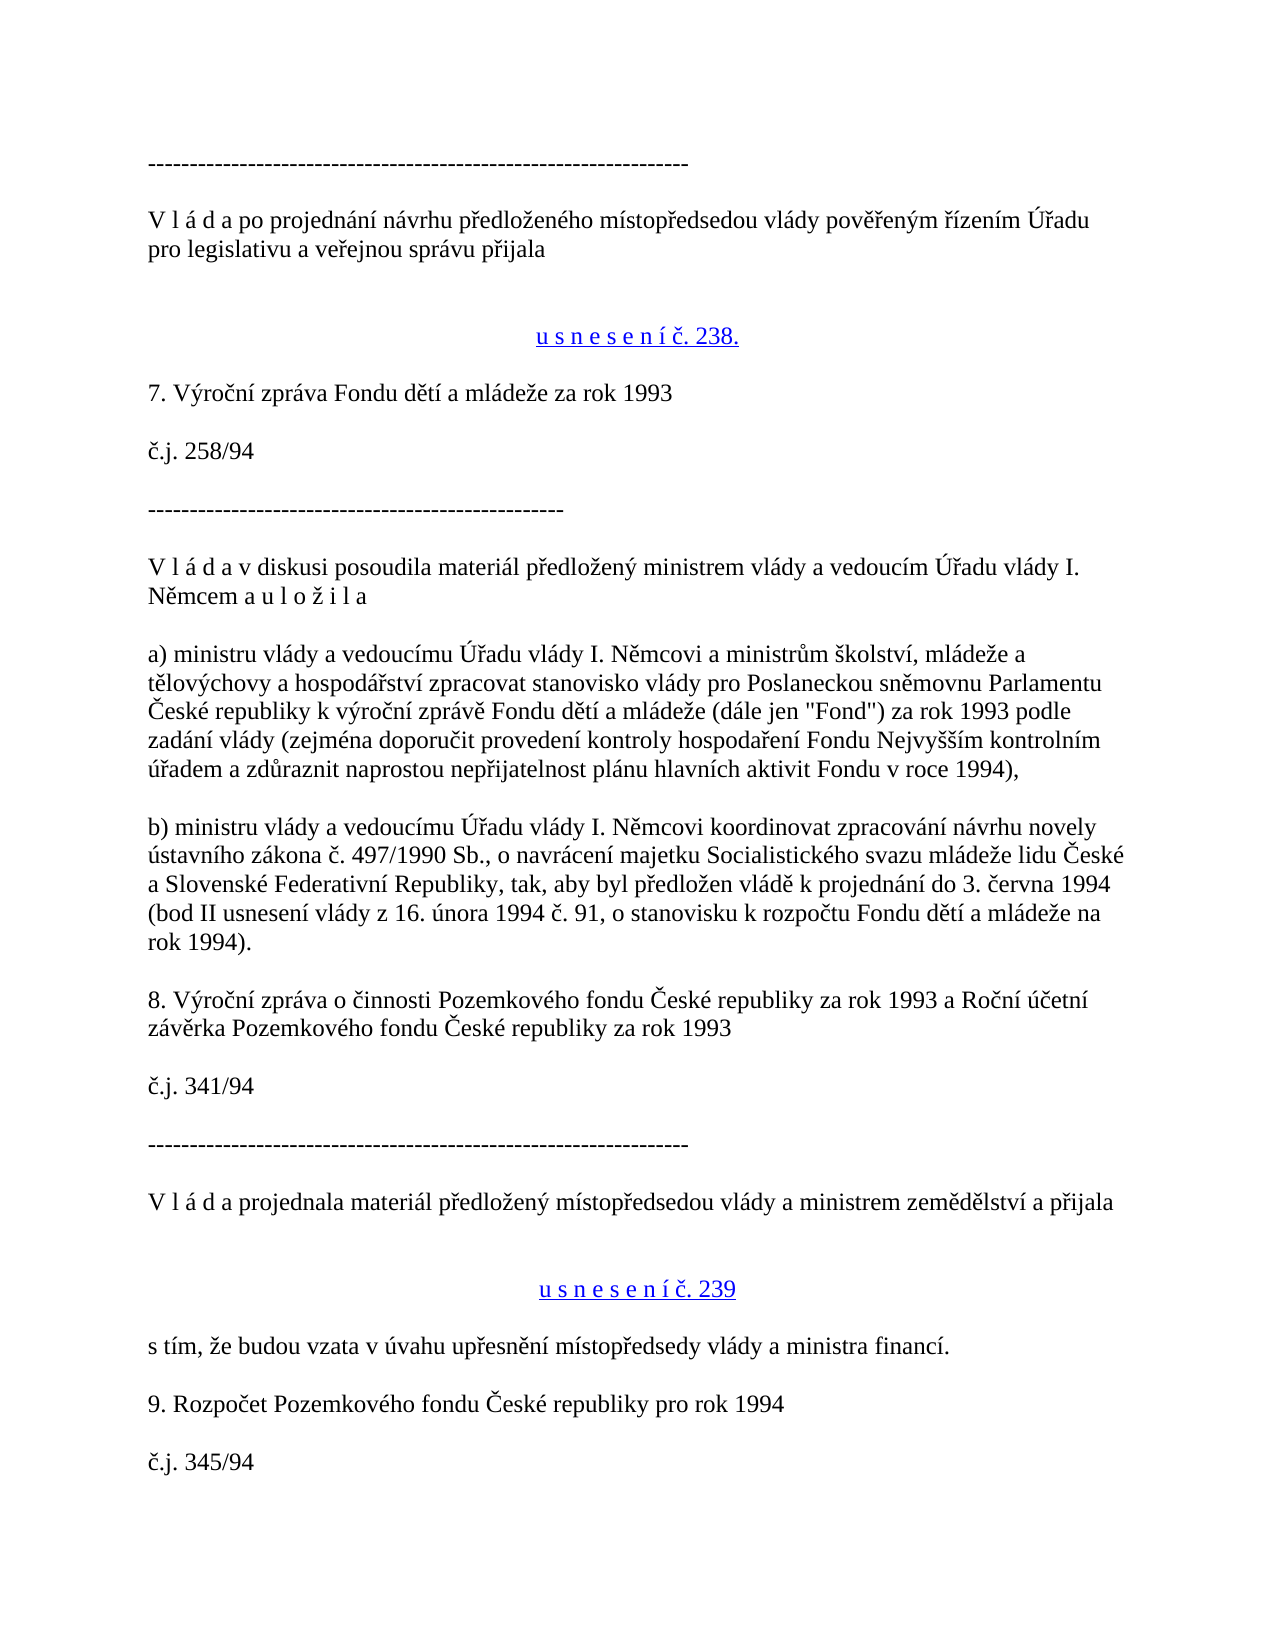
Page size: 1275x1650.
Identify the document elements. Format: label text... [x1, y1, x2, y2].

text u s n e s e n í č. 238. [148, 292, 1127, 350]
text V l á d a v diskusi posoudila materiál předložený ministrem vlády a vedoucím Úřadu vlády I. Němcem a u l o ž i l a [148, 552, 1127, 610]
text 7. Výroční zpráva Fondu dětí a mládeže za rok 1993 [148, 350, 1127, 407]
text č.j. 341/94 [148, 1071, 1127, 1100]
text V l á d a projednala materiál předložený místopředsedou vlády a ministrem zemědělství a přijala [148, 1187, 1127, 1216]
text 9. Rozpočet Pozemkového fondu České republiky pro rok 1994 [148, 1389, 1127, 1418]
text č.j. 258/94 [148, 436, 1127, 465]
text -------------------------------------------------- [148, 494, 1127, 523]
text 8. Výroční zpráva o činnosti Pozemkového fondu České republiky za rok 1993 a Roční účetní závěrka Pozemkového fondu České republiky za rok 1993 [148, 985, 1127, 1042]
text b) ministru vlády a vedoucímu Úřadu vlády I. Němcovi koordinovat zpracování návrhu novely ústavního zákona č. 497/1990 Sb., o navrácení majetku Socialistického svazu mládeže lidu České a Slovenské Federativní Republiky, tak, aby byl předložen vládě k projednání do 3. června 1994 (bod II usnesení vlády z 16. února 1994 č. 91, o stanovisku k rozpočtu Fondu dětí a mládeže na rok 1994). [148, 812, 1127, 956]
text a) ministru vlády a vedoucímu Úřadu vlády I. Němcovi a ministrům školství, mládeže a tělovýchovy a hospodářství zpracovat stanovisko vlády pro Poslaneckou sněmovnu Parlamentu České republiky k výroční zprávě Fondu dětí a mládeže (dále jen "Fond") za rok 1993 podle zadání vlády (zejména doporučit provedení kontroly hospodaření Fondu Nejvyšším kontrolním úřadem a zdůraznit naprostou nepřijatelnost plánu hlavních aktivit Fondu v roce 1994), [148, 639, 1127, 783]
text s tím, že budou vzata v úvahu upřesnění místopředsedy vlády a ministra financí. [148, 1303, 1127, 1360]
text ----------------------------------------------------------------- [148, 1129, 1127, 1158]
text ----------------------------------------------------------------- [148, 148, 1127, 176]
text V l á d a po projednání návrhu předloženého místopředsedou vlády pověřeným řízením Úřadu pro legislativu a veřejnou správu přijala [148, 206, 1127, 263]
text u s n e s e n í č. 239 [148, 1245, 1127, 1303]
text č.j. 345/94 [148, 1447, 1127, 1476]
